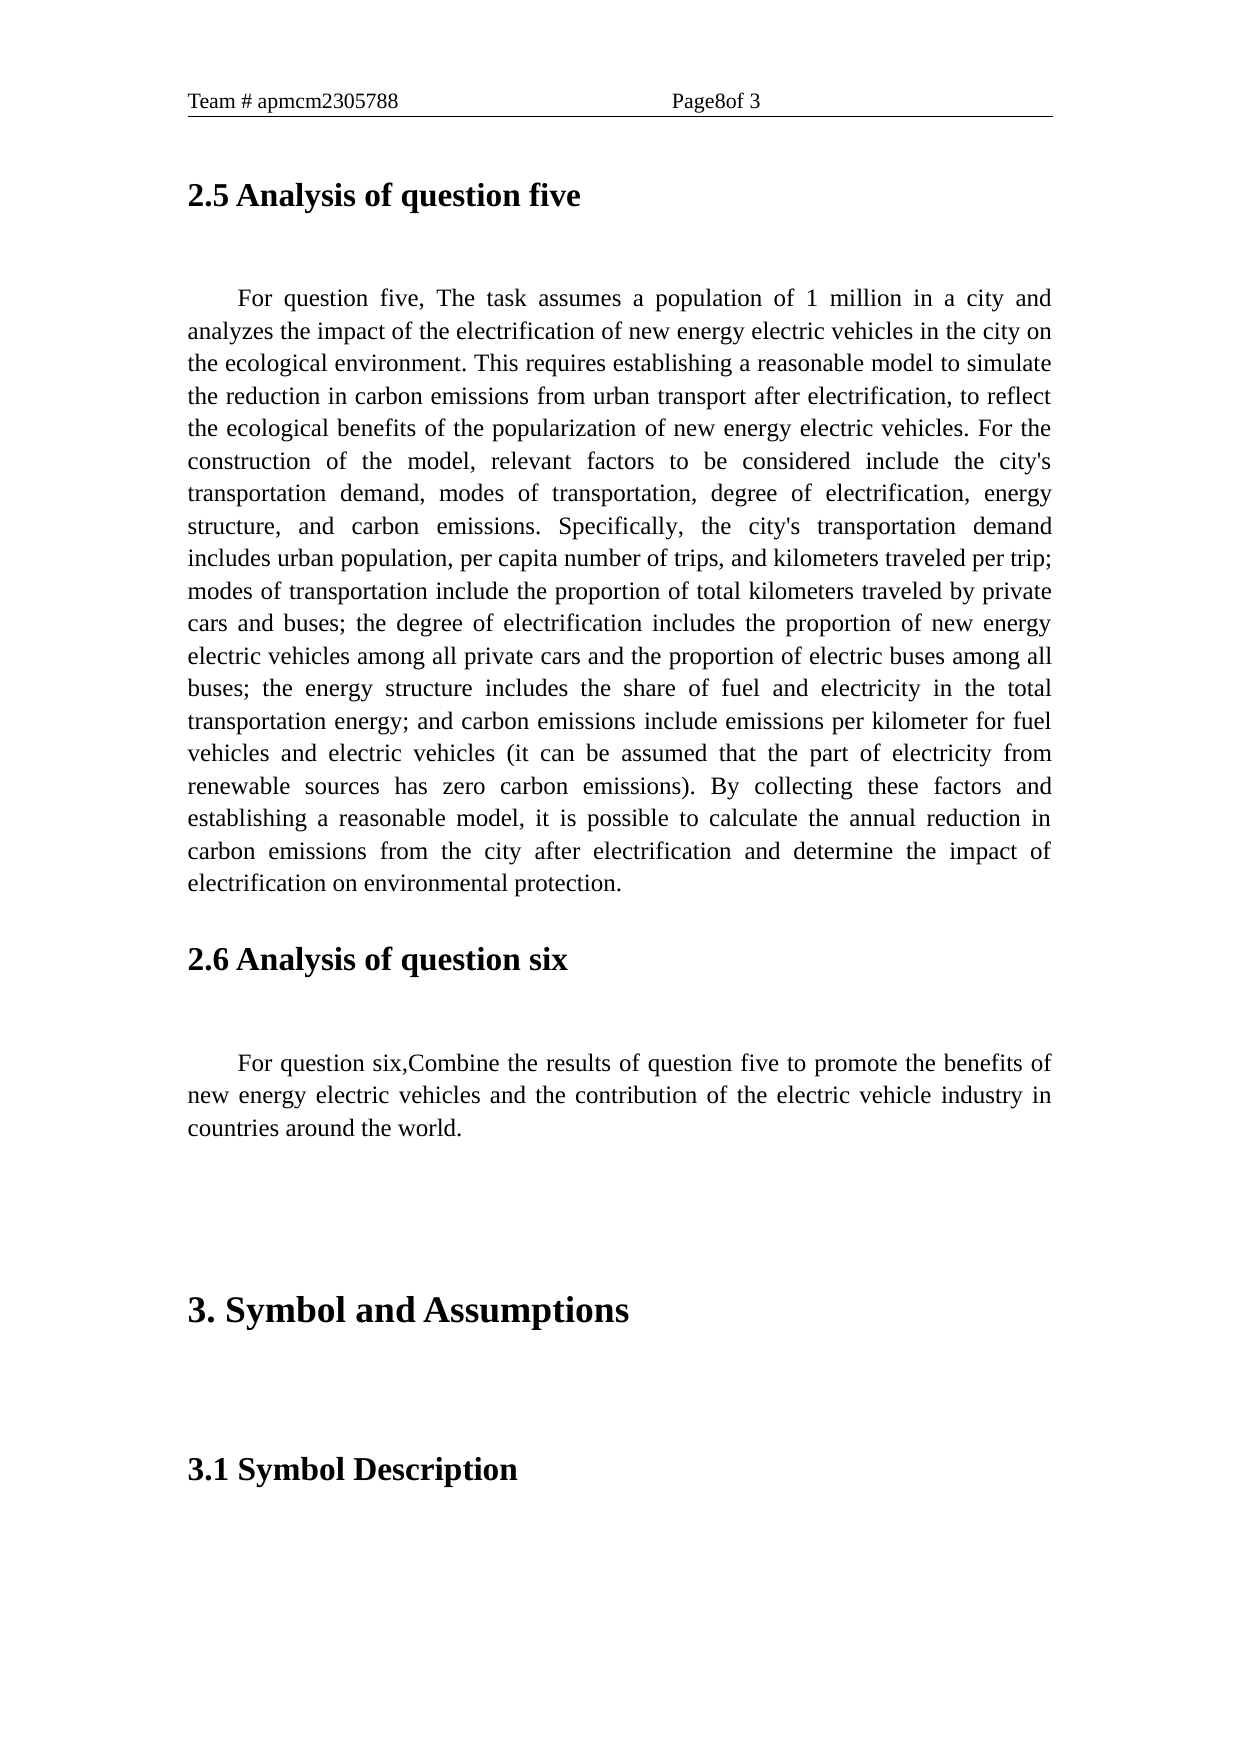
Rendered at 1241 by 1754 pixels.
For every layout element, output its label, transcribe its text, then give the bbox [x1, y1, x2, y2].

subtitle 2.6 Analysis of question six [187, 926, 1053, 991]
text For question five, The task assumes a population of 1 million in a city and analyzes the impact of the electrification of new energy electric vehicles in the city on the ecological environment. This requires establishing a reasonable model to simulate the reduction in carbon emissions from urban transport after electrification, to reflect the ecological benefits of the popularization of new energy electric vehicles. For the construction of the model, relevant factors to be considered include the city's transportation demand, modes of transportation, degree of electrification, energy structure, and carbon emissions. Specifically, the city's transportation demand includes urban population, per capita number of trips, and kilometers traveled per trip; modes of transportation include the proportion of total kilometers traveled by private cars and buses; the degree of electrification includes the proportion of new energy electric vehicles among all private cars and the proportion of electric buses among all buses; the energy structure includes the share of fuel and electricity in the total transportation energy; and carbon emissions include emissions per kilometer for fuel vehicles and electric vehicles (it can be assumed that the part of electricity from renewable sources has zero carbon emissions). By collecting these factors and establishing a reasonable model, it is possible to calculate the annual reduction in carbon emissions from the city after electrification and determine the impact of electrification on environmental protection. [187, 282, 1053, 899]
subtitle 3.1 Symbol Description [187, 1436, 1053, 1501]
subtitle 2.5 Analysis of question five [187, 162, 1053, 227]
subtitle Symbol and Assumptions [187, 1276, 1053, 1341]
text For question six,Combine the results of question five to promote the benefits of new energy electric vehicles and the contribution of the electric vehicle industry in countries around the world. [187, 1046, 1053, 1143]
